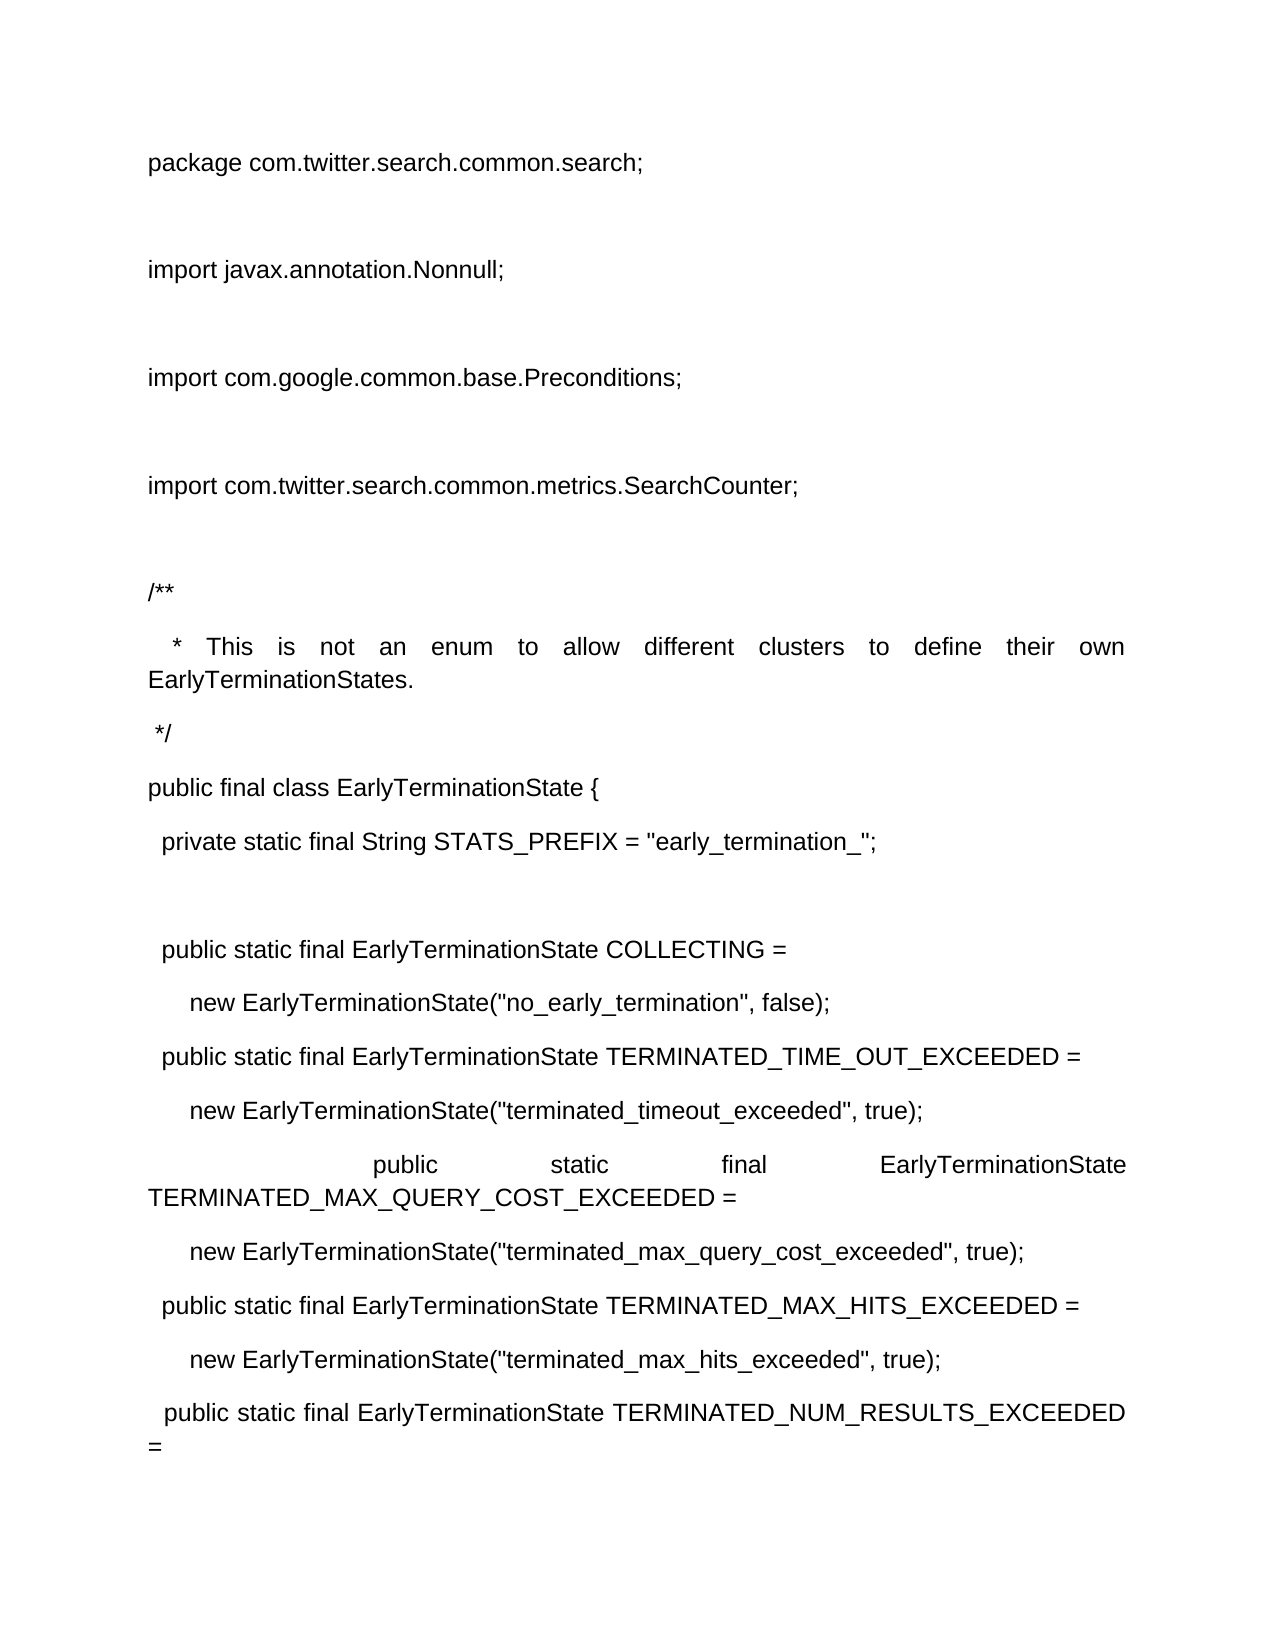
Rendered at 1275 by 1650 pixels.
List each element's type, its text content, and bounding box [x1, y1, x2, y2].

text import com.google.common.base.Preconditions; [148, 363, 1127, 392]
text public static final EarlyTerminationState TERMINATED_TIME_OUT_EXCEEDED = [148, 1042, 1127, 1071]
text private static final String STATS_PREFIX = "early_termination_"; [148, 827, 1127, 856]
text public static final EarlyTerminationState TERMINATED_MAX_QUERY_COST_EXCEEDED = [148, 1150, 1127, 1212]
text new EarlyTerminationState("terminated_timeout_exceeded", true); [148, 1096, 1127, 1125]
text public static final EarlyTerminationState COLLECTING = [148, 934, 1127, 963]
text new EarlyTerminationState("terminated_max_query_cost_exceeded", true); [148, 1237, 1127, 1266]
text /** [148, 578, 1127, 607]
text */ [148, 719, 1127, 748]
text public static final EarlyTerminationState TERMINATED_NUM_RESULTS_EXCEEDED = [148, 1398, 1127, 1460]
text new EarlyTerminationState("terminated_max_hits_exceeded", true); [148, 1344, 1127, 1373]
text public final class EarlyTerminationState { [148, 773, 1127, 802]
text public static final EarlyTerminationState TERMINATED_MAX_HITS_EXCEEDED = [148, 1291, 1127, 1319]
text new EarlyTerminationState("no_early_termination", false); [148, 988, 1127, 1017]
text import javax.annotation.Nonnull; [148, 255, 1127, 284]
text package com.twitter.search.common.search; [148, 148, 1127, 176]
text import com.twitter.search.common.metrics.SearchCounter; [148, 471, 1127, 499]
text * This is not an enum to allow different clusters to define their own EarlyTerminationStates. [148, 632, 1127, 694]
